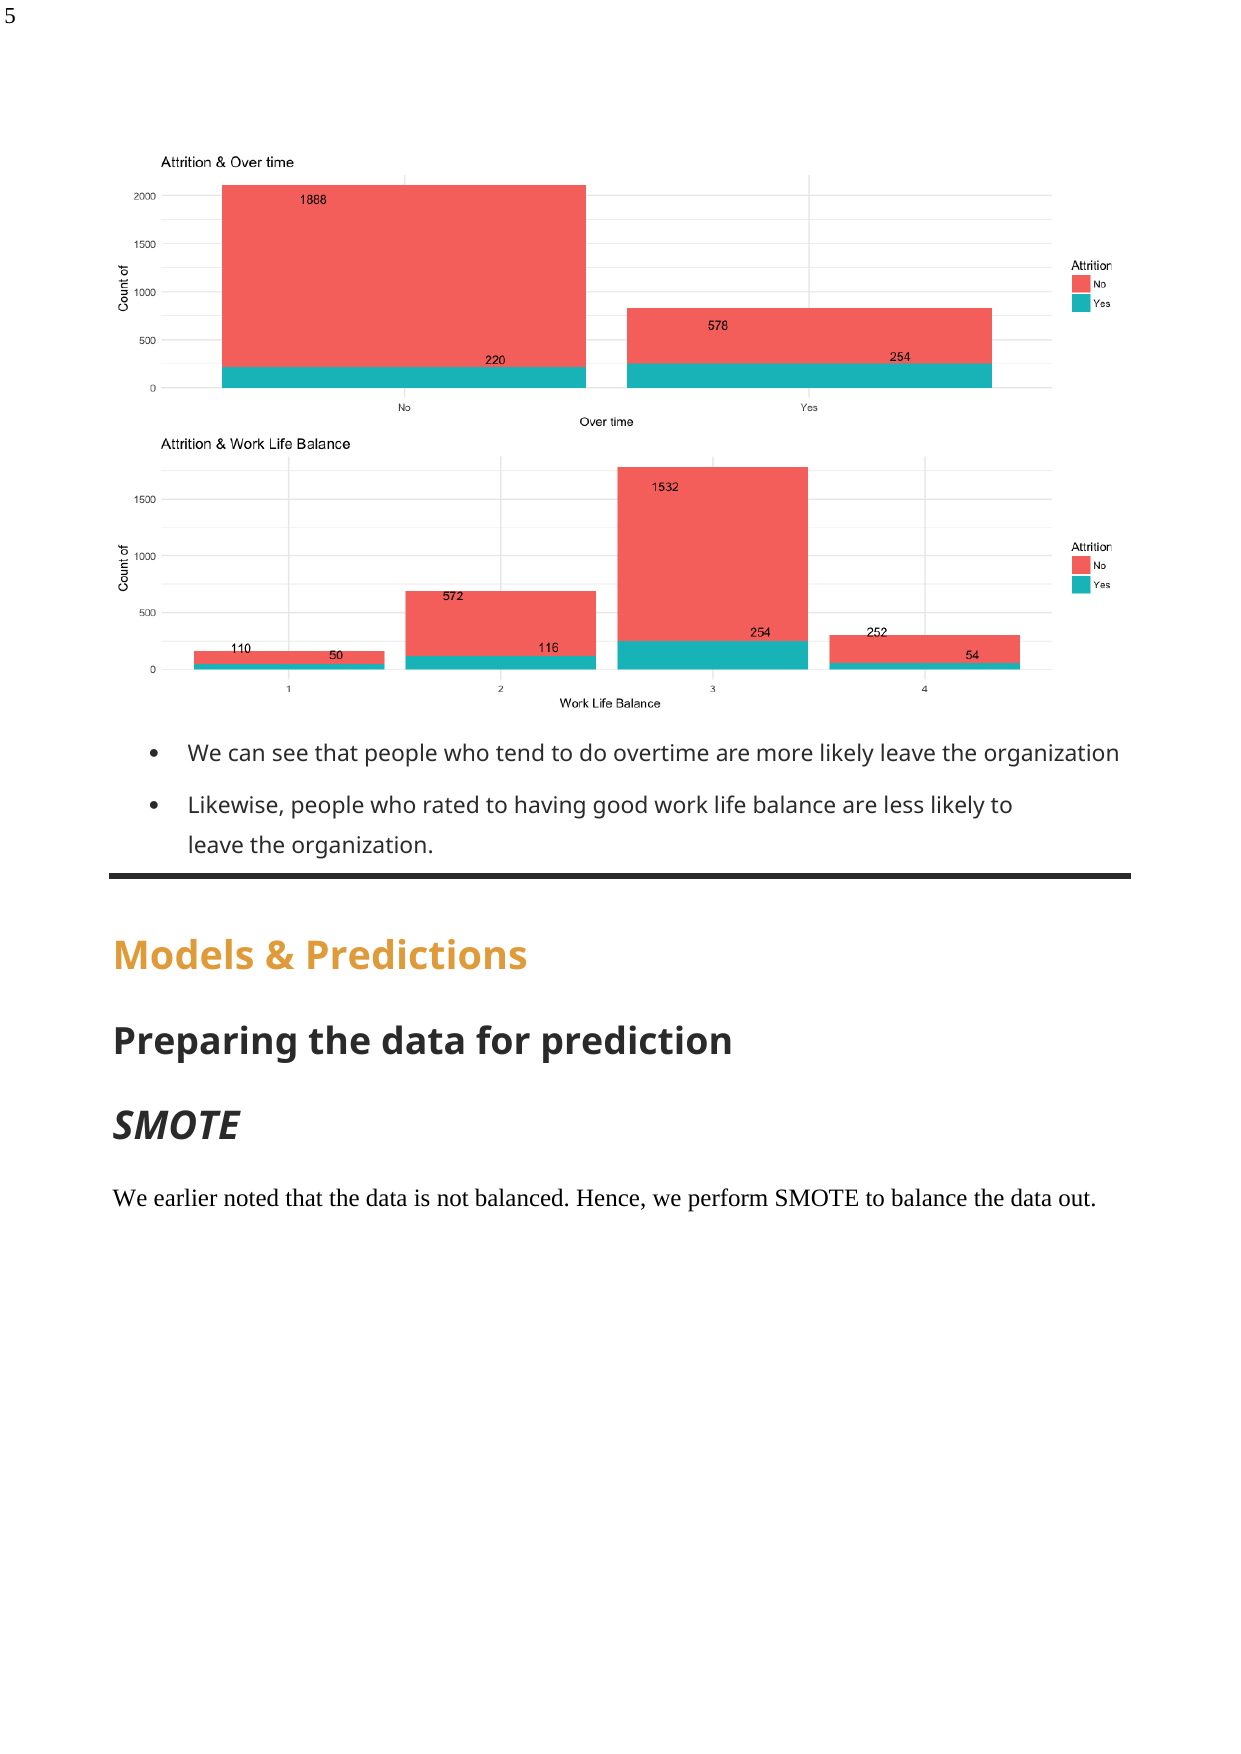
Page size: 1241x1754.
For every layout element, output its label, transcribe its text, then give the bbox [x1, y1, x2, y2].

text SMOTE [112, 1097, 1142, 1151]
subtitle Models & Predictions [112, 927, 1142, 981]
picture [118, 156, 1112, 708]
list Likewise, people who rated to having good work life balance are less likely to leave the organization. [150, 788, 1069, 860]
subtitle Preparing the data for prediction [112, 1014, 1142, 1066]
list We can see that people who tend to do overtime are more likely leave the organization [150, 736, 1142, 768]
text We earlier noted that the data is not balanced. Hence, we perform SMOTE to balance the data out. [112, 1183, 1142, 1212]
